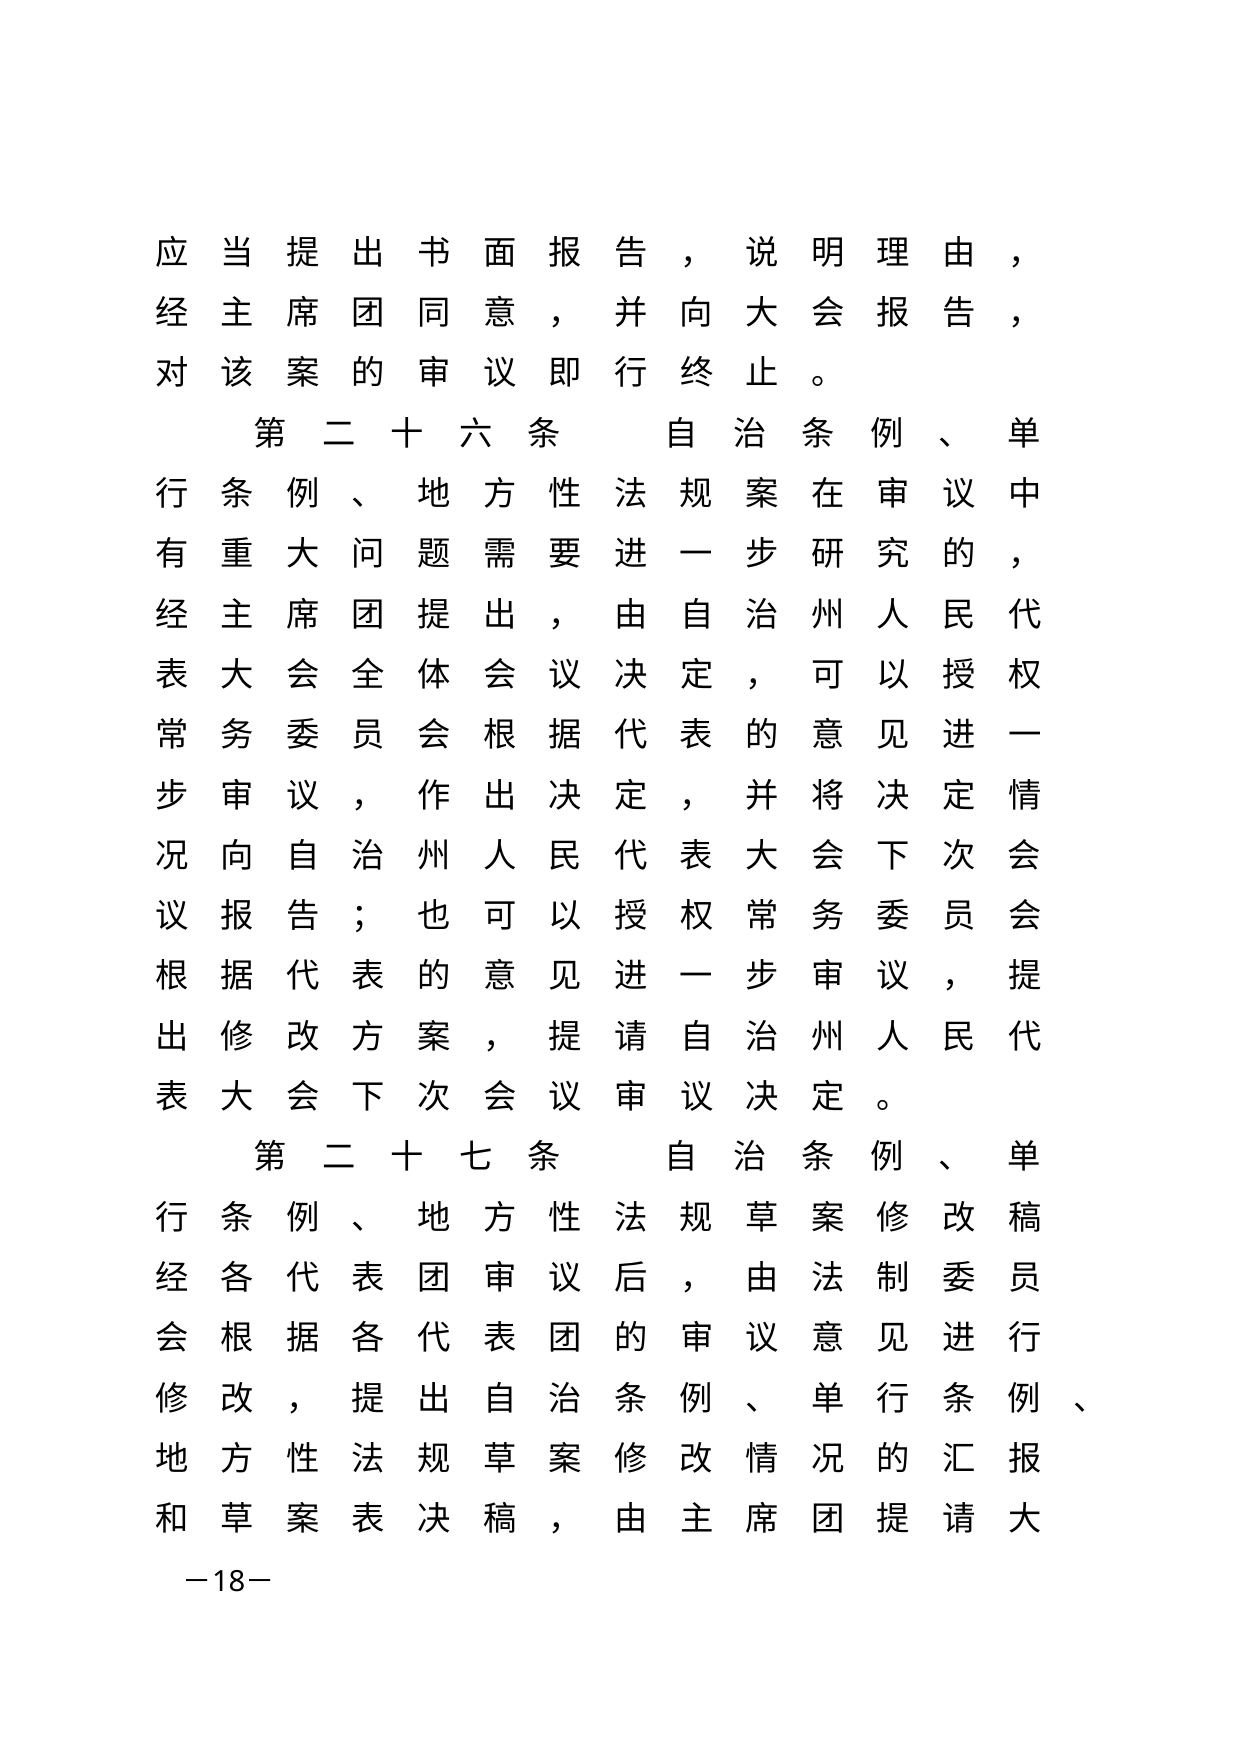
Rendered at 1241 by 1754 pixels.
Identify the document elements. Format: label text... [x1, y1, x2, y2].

text 第二十五条 列入自治州人民代表大会会议议程的自治条例、单行条例、地方性法规案，在交付表决前，提案人要求撤回的，应当提出书面报告，说明理由，经主席团同意，并向大会报告，对该案的审议即行终止。 [155, 219, 1073, 400]
text 第二十六条 自治条例、单行条例、地方性法规案在审议中有重大问题需要进一步研究的，经主席团提出，由自治州人民代表大会全体会议决定，可以授权常务委员会根据代表的意见进一步审议，作出决定，并将决定情况向自治州人民代表大会下次会议报告；也可以授权常务委员会根据代表的意见进一步审议，提出修改方案，提请自治州人民代表大会下次会议审议决定。 [155, 400, 1073, 1124]
text 第二十七条 自治条例、单行条例、地方性法规草案修改稿经各代表团审议后，由法制委员会根据各代表团的审议意见进行修改，提出自治条例、单行条例、地方性法规草案修改情况的汇报和草案表决稿，由主席团提请大会全体会议表决，以全体代表的过半数通过。 [155, 1124, 1073, 1546]
